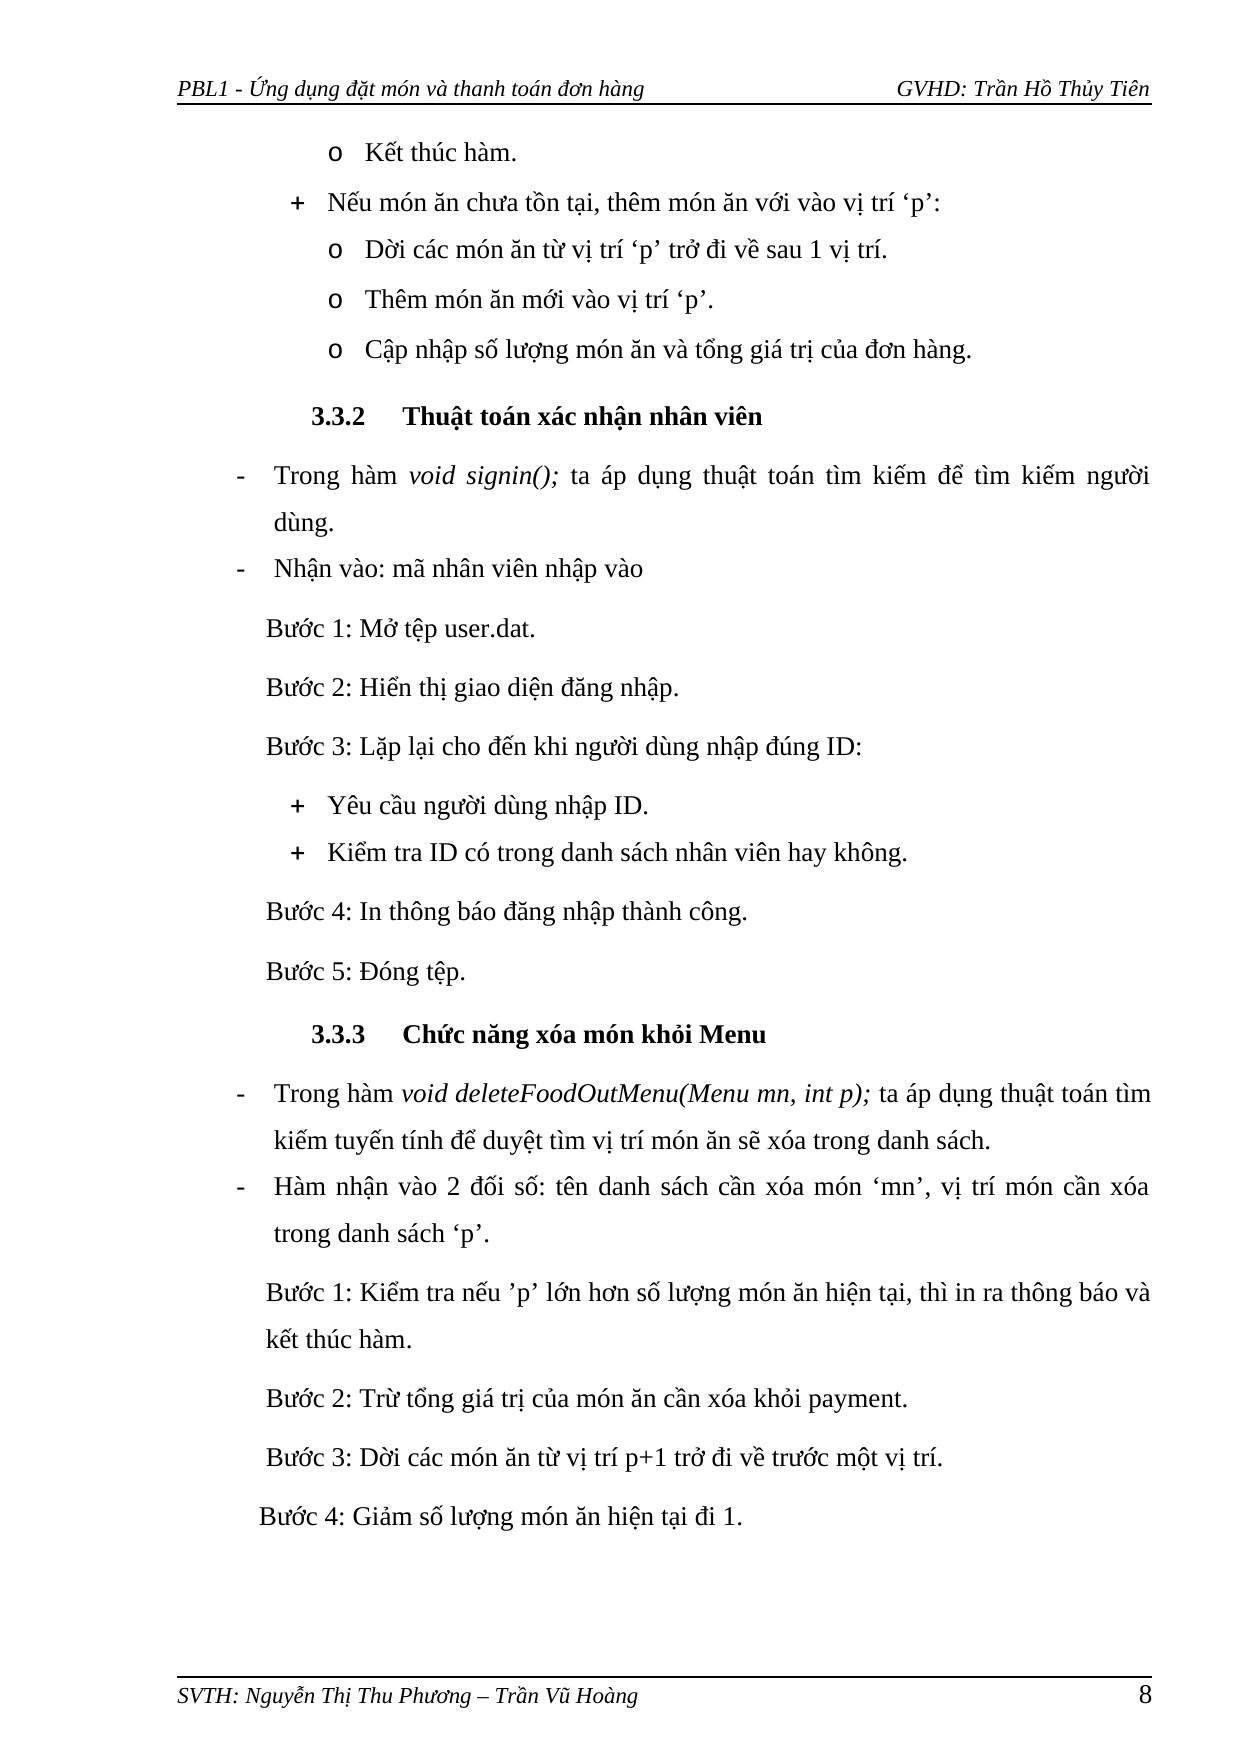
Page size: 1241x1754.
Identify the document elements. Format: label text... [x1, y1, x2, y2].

list Trong hàm void signin(); ta áp dụng thuật toán tìm kiếm để tìm kiếm người dùng. [236, 459, 1152, 537]
list Cập nhập số lượng món ăn và tổng giá trị của đơn hàng. [327, 333, 1152, 367]
list Nhận vào: mã nhân viên nhập vào [236, 553, 1152, 584]
list Kiểm tra ID có trong danh sách nhân viên hay không. [289, 836, 1152, 867]
text Bước 4: In thông báo đăng nhập thành công. [266, 896, 1152, 927]
list Nếu món ăn chưa tồn tại, thêm món ăn với vào vị trí ‘p’: [289, 186, 1152, 217]
list Thêm món ăn mới vào vị trí ‘p’. [327, 283, 1152, 317]
text Bước 5: Đóng tệp. [266, 955, 1152, 986]
text Bước 3: Dời các món ăn từ vị trí p+1 trở đi về trước một vị trí. [266, 1441, 1152, 1472]
list Trong hàm void deleteFoodOutMenu(Menu mn, int p); ta áp dụng thuật toán tìm kiếm tuyến tính để duyệt tìm vị trí món ăn sẽ xóa trong danh sách. [236, 1077, 1152, 1155]
list Dời các món ăn từ vị trí ‘p’ trở đi về sau 1 vị trí. [327, 233, 1152, 267]
text Bước 1: Kiểm tra nếu ’p’ lớn hơn số lượng món ăn hiện tại, thì in ra thông báo và kết thúc hàm. [266, 1276, 1152, 1354]
text Bước 2: Trừ tổng giá trị của món ăn cần xóa khỏi payment. [266, 1382, 1152, 1413]
text Bước 2: Hiển thị giao diện đăng nhập. [266, 671, 1152, 702]
list Kết thúc hàm. [327, 136, 1152, 169]
list Hàm nhận vào 2 đối số: tên danh sách cần xóa món ‘mn’, vị trí món cần xóa trong danh sách ‘p’. [236, 1171, 1152, 1248]
list Yêu cầu người dùng nhập ID. [289, 789, 1152, 821]
list Bước 4: Giảm số lượng món ăn hiện tại đi 1. [252, 1501, 1152, 1532]
text Bước 1: Mở tệp user.dat. [266, 612, 1152, 643]
subtitle Chức năng xóa món khỏi Menu [252, 1018, 1152, 1049]
subtitle Thuật toán xác nhận nhân viên [252, 400, 1152, 431]
text Bước 3: Lặp lại cho đến khi người dùng nhập đúng ID: [266, 730, 1152, 761]
